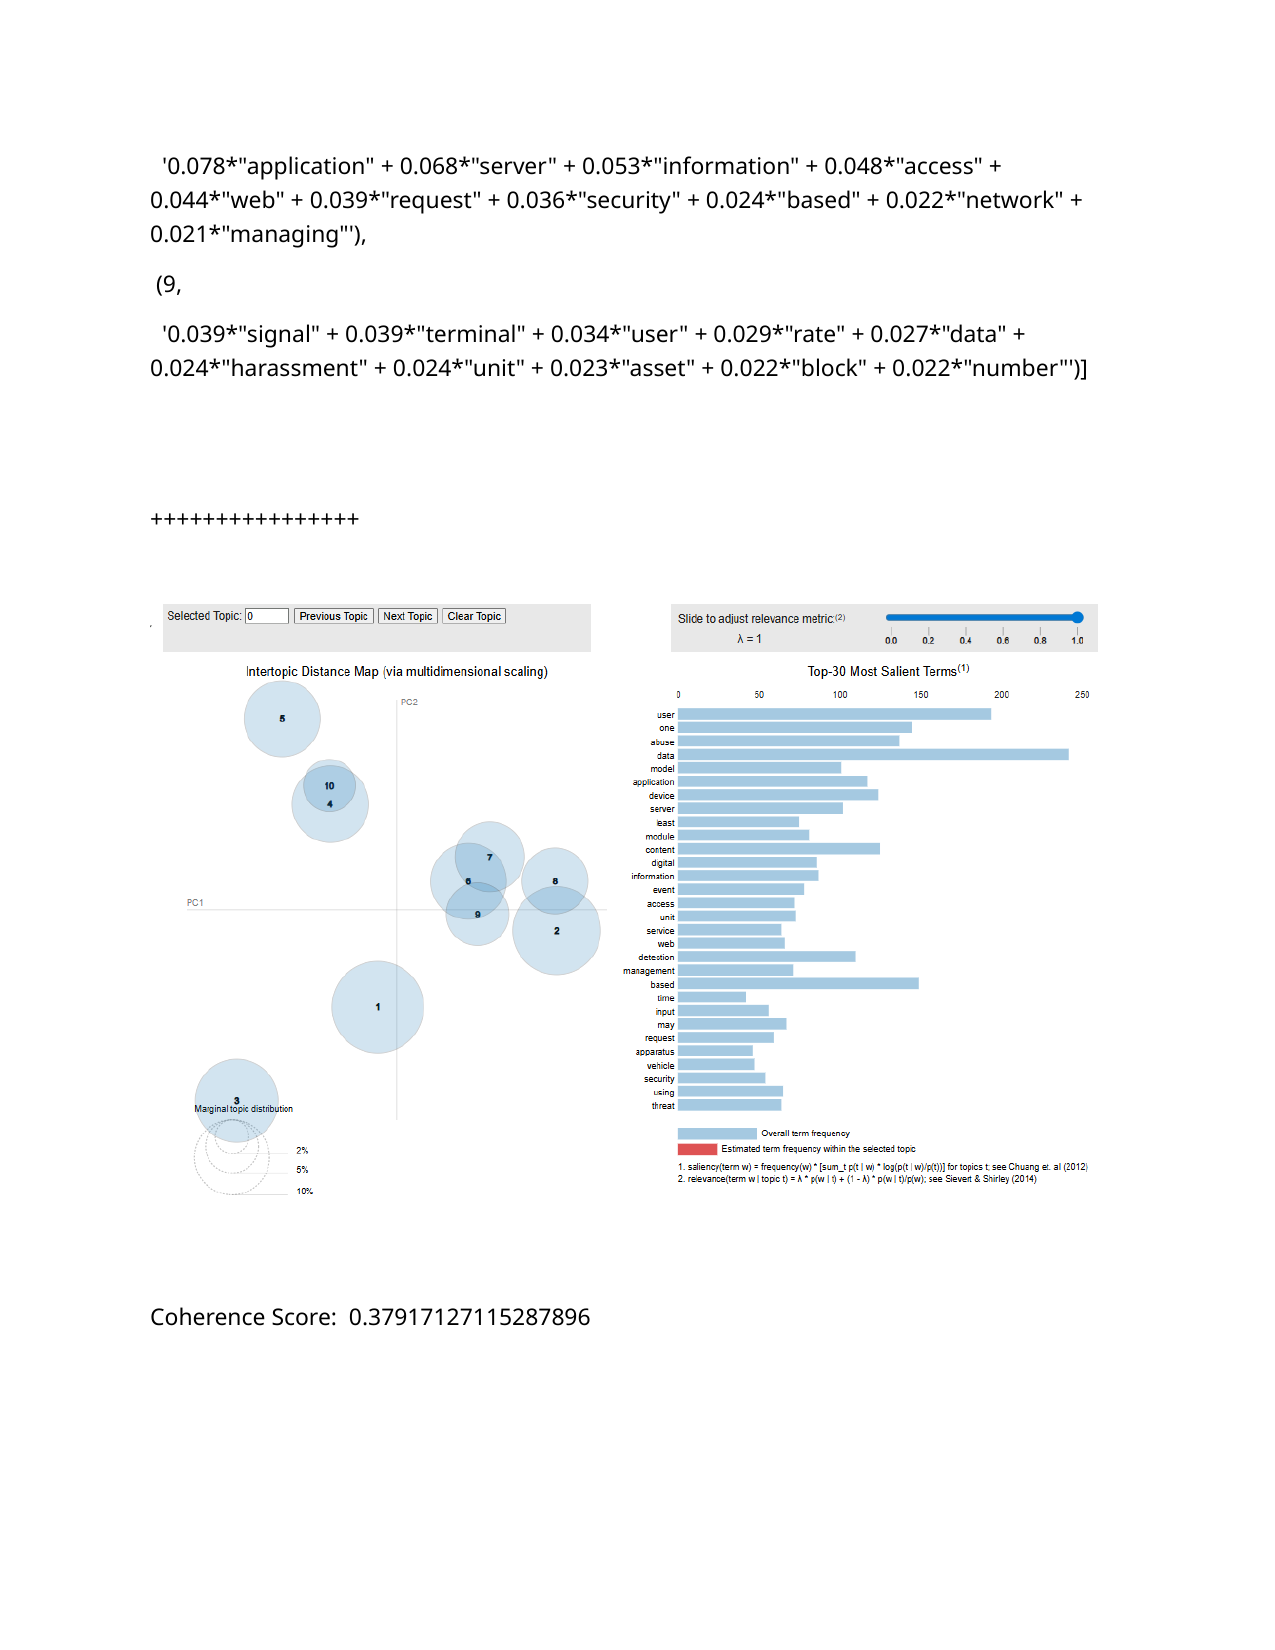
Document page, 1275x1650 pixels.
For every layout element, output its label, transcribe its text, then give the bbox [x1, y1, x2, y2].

text '0.039*"signal" + 0.039*"terminal" + 0.034*"user" + 0.029*"rate" + 0.027*"data" + 0.024*"harassment" + 0.024*"unit" + 0.023*"asset" + 0.022*"block" + 0.022*"number"')] [150, 318, 1125, 383]
text Coherence Score: 0.37917127115287896 [150, 1301, 1125, 1332]
text '0.078*"application" + 0.068*"server" + 0.053*"information" + 0.048*"access" + 0.044*"web" + 0.039*"request" + 0.036*"security" + 0.024*"based" + 0.022*"network" + 0.021*"managing"'), [150, 150, 1125, 249]
text (9, [150, 268, 1125, 299]
text ++++++++++++++++ [150, 503, 1125, 534]
picture [150, 604, 1125, 1232]
